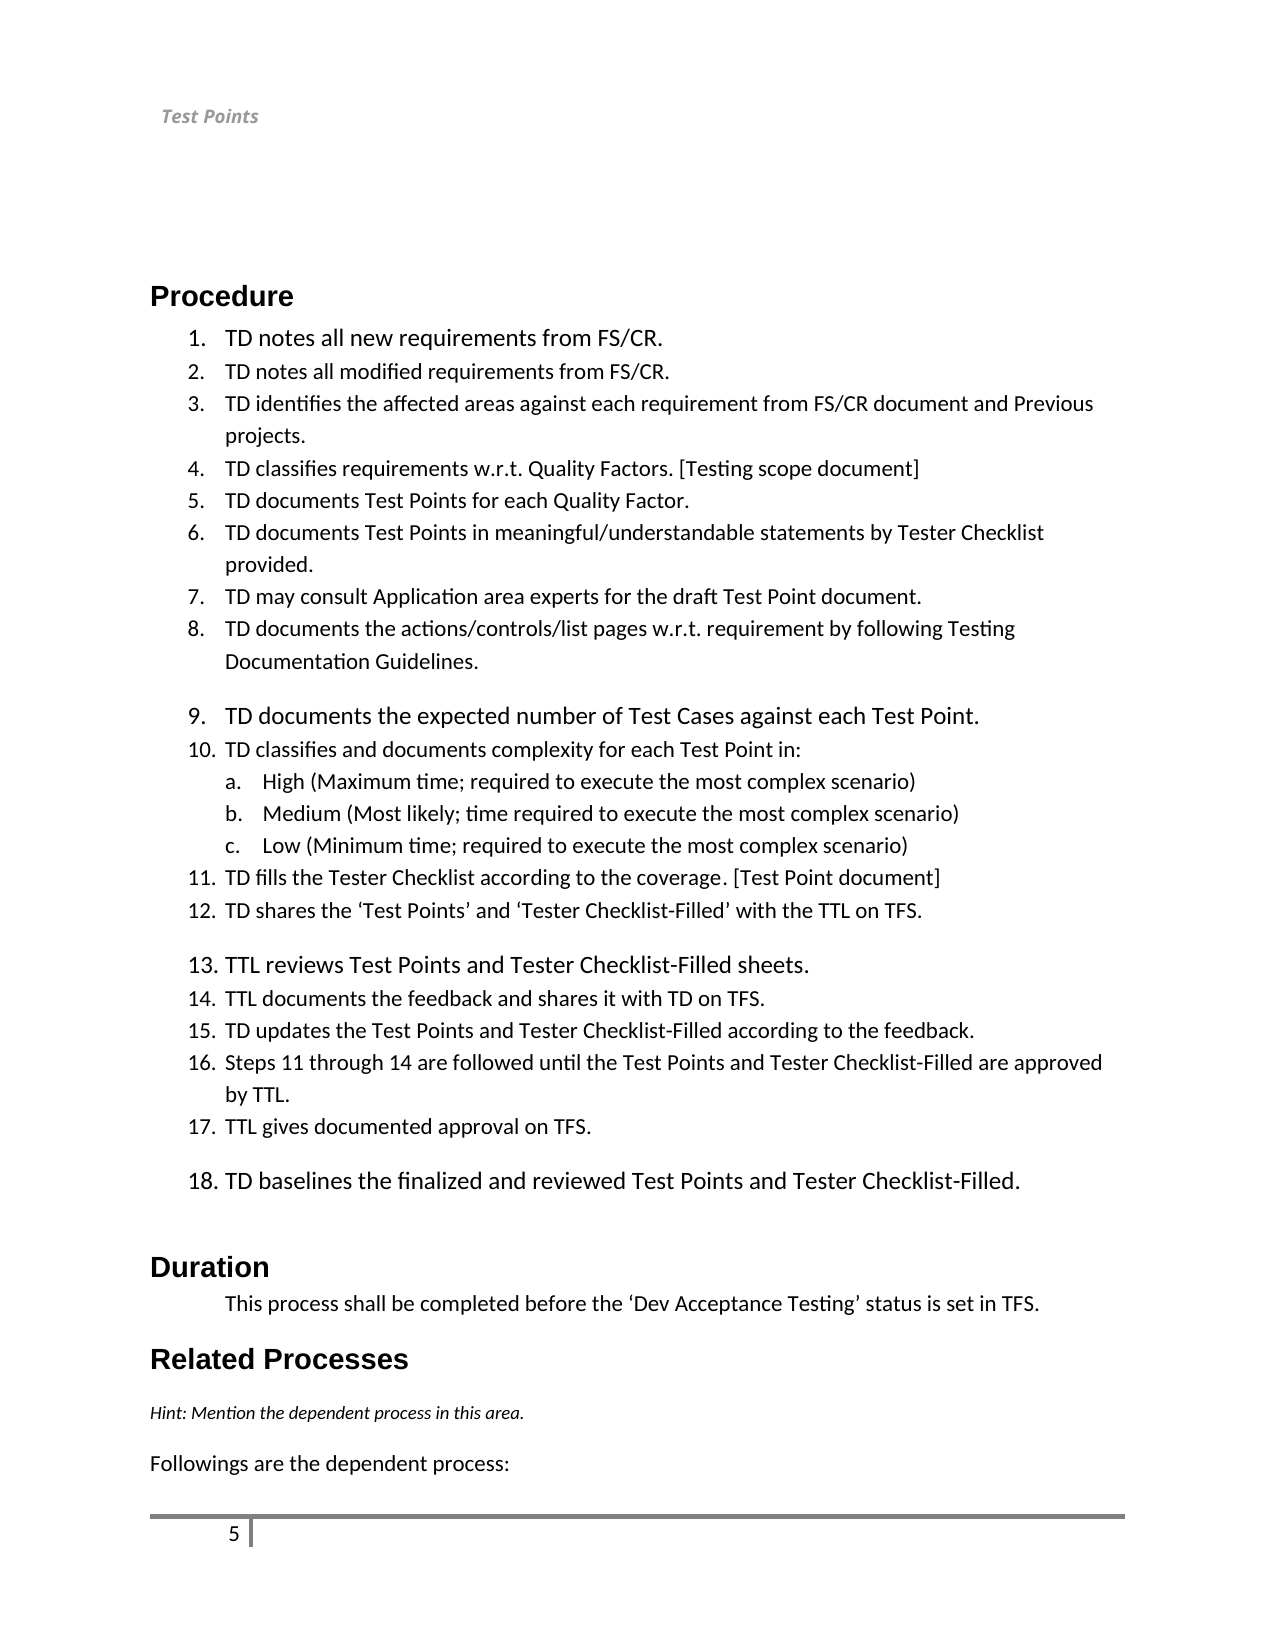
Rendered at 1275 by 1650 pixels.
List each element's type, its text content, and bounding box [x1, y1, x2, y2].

text Followings are the dependent process: [150, 1449, 1125, 1477]
list Low (Minimum time; required to execute the most complex scenario) [225, 831, 1125, 859]
list TD documents Test Points in meaningful/understandable statements by Tester Checklist provided. [187, 518, 1125, 578]
list Steps 11 through 14 are followed until the Test Points and Tester Checklist-Filled are approved by TTL. [187, 1048, 1125, 1108]
subtitle TTL reviews Test Points and Tester Checklist-Filled sheets. [187, 949, 1125, 979]
list TTL documents the feedback and shares it with TD on TFS. [187, 984, 1125, 1012]
list TD identifies the affected areas against each requirement from FS/CR document and Previous projects. [187, 389, 1125, 449]
list Medium (Most likely; time required to execute the most complex scenario) [225, 799, 1125, 827]
list TTL gives documented approval on TFS. [187, 1112, 1125, 1141]
list TD classifies requirements w.r.t. Quality Factors. [Testing scope document] [187, 454, 1125, 482]
subtitle Procedure [150, 279, 1125, 313]
subtitle Duration [150, 1251, 1125, 1284]
list TD documents Test Points for each Quality Factor. [187, 486, 1125, 514]
text Related Processes [150, 1342, 1125, 1376]
list TD updates the Test Points and Tester Checklist-Filled according to the feedback. [187, 1016, 1125, 1044]
list High (Maximum time; required to execute the most complex scenario) [225, 767, 1125, 795]
subtitle TD baselines the finalized and reviewed Test Points and Tester Checklist-Filled. [187, 1166, 1125, 1196]
subtitle TD documents the expected number of Test Cases against each Test Point. [187, 700, 1125, 730]
list This process shall be completed before the ‘Dev Acceptance Testing’ status is set in TFS. [225, 1289, 1125, 1317]
list TD may consult Application area experts for the draft Test Point document. [187, 582, 1125, 610]
list TD fills the Tester Checklist according to the coverage. [Test Point document] [187, 863, 1125, 892]
list TD documents the actions/controls/list pages w.r.t. requirement by following Testing Documentation Guidelines. [187, 614, 1125, 675]
text Hint: Mention the dependent process in this area. [150, 1401, 1125, 1424]
list TD classifies and documents complexity for each Test Point in: [187, 735, 1125, 763]
list TD notes all modified requirements from FS/CR. [187, 357, 1125, 385]
list TD shares the ‘Test Points’ and ‘Tester Checklist-Filled’ with the TTL on TFS. [187, 896, 1125, 924]
subtitle TD notes all new requirements from FS/CR. [187, 322, 1125, 353]
